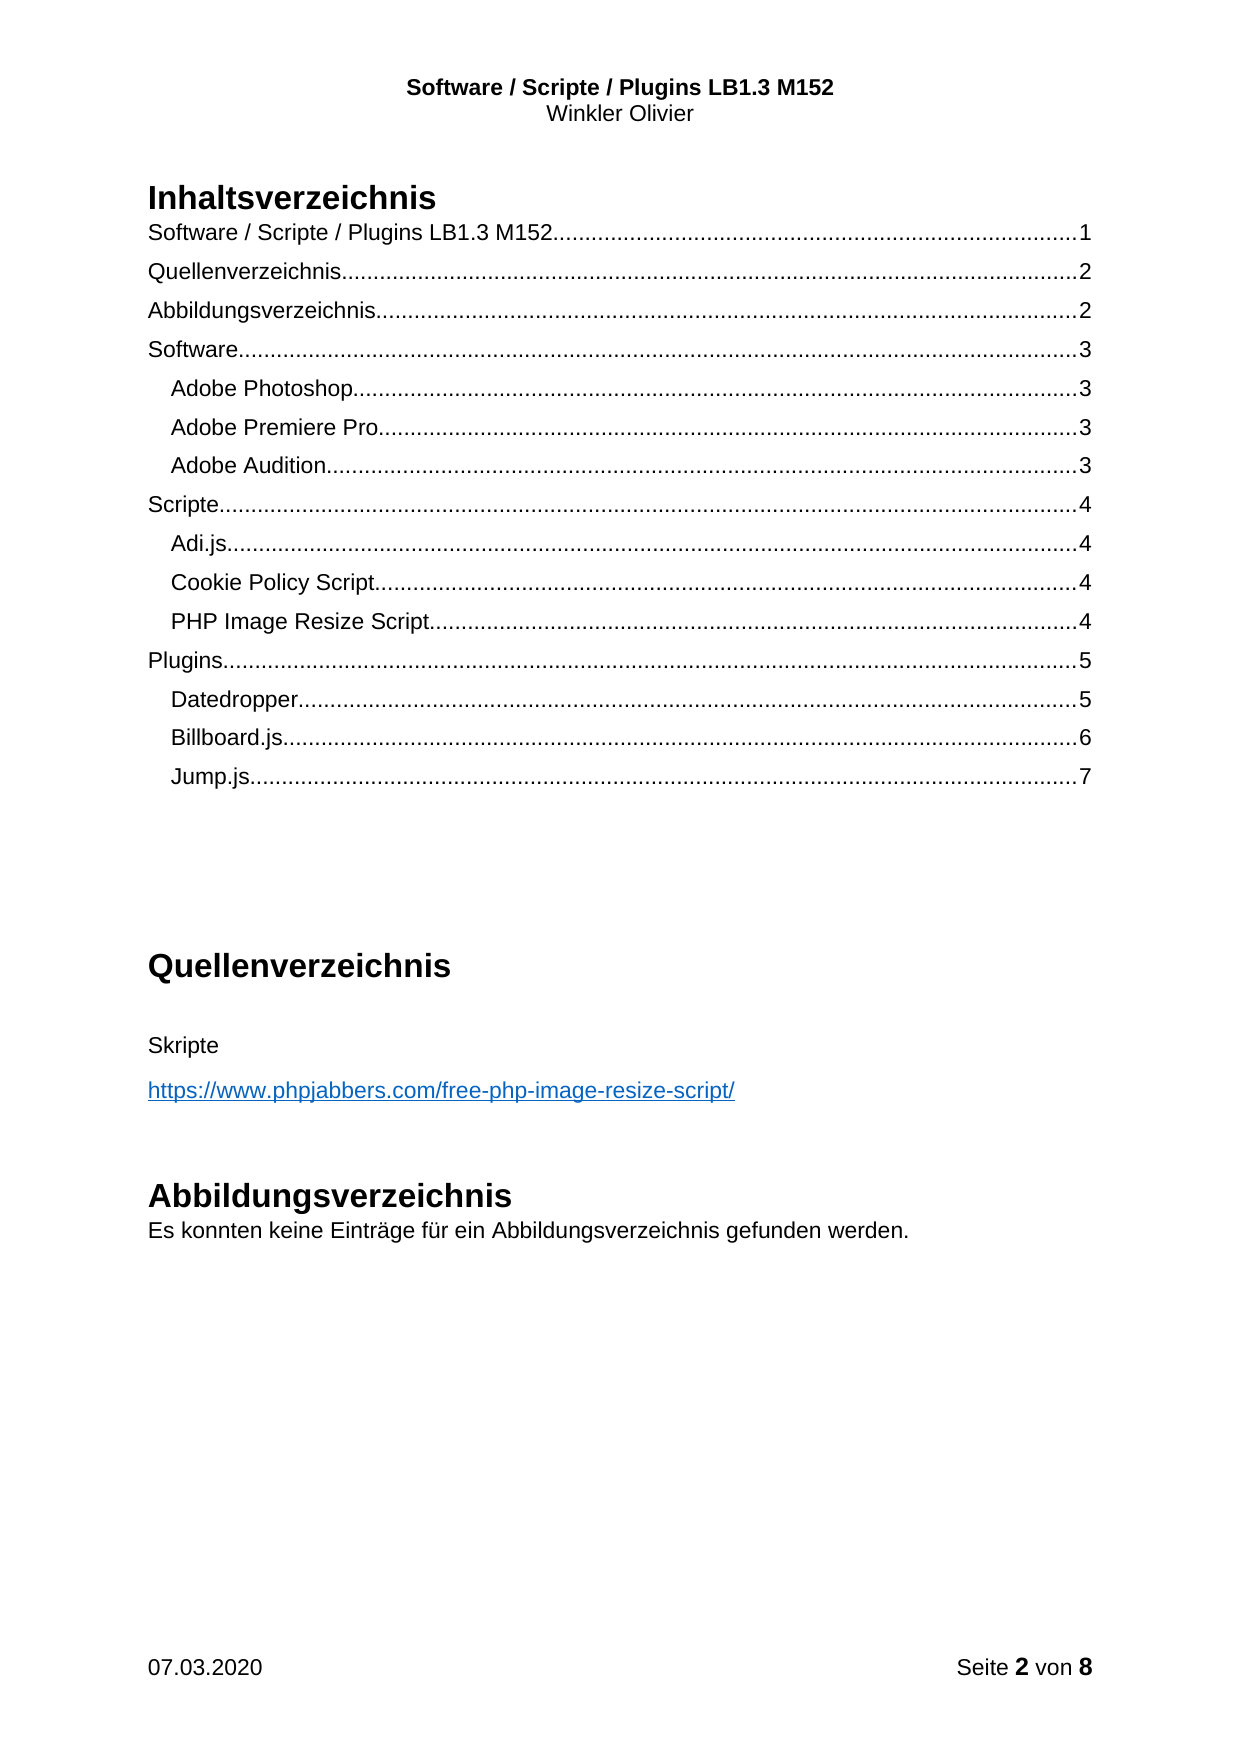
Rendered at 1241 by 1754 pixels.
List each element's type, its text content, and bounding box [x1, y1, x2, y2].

text Es konnten keine Einträge für ein Abbildungsverzeichnis gefunden werden. [148, 1217, 1093, 1244]
subtitle Abbildungsverzeichnis [148, 1176, 1093, 1214]
subtitle Quellenverzeichnis [148, 946, 1093, 984]
text https://www.phpjabbers.com/free-php-image-resize-script/ [148, 1077, 1093, 1104]
text Skripte [148, 1032, 1093, 1059]
